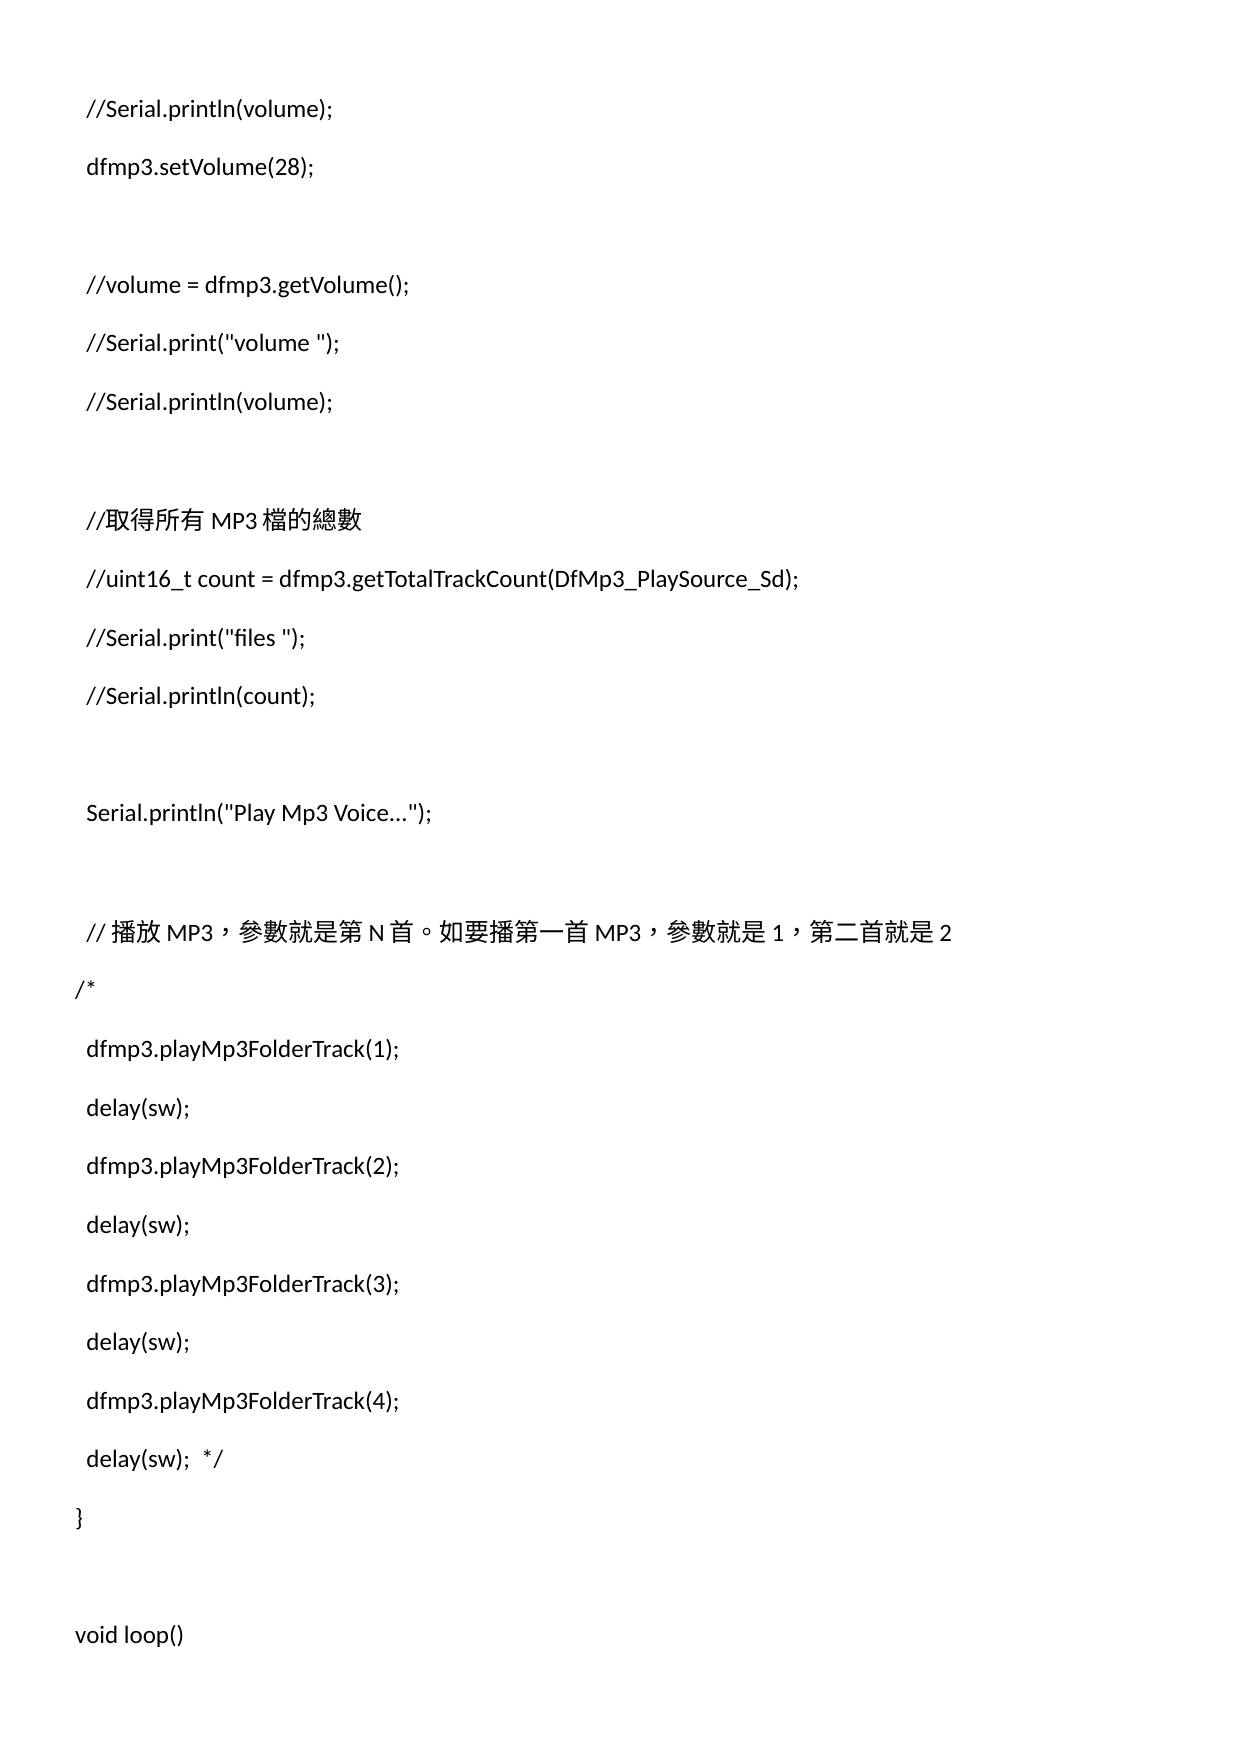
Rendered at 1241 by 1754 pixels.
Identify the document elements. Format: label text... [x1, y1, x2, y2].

text //volume = dfmp3.getVolume(); [75, 265, 1165, 303]
text delay(sw); [75, 1206, 1165, 1243]
text //Serial.println(count); [75, 677, 1165, 714]
text //Serial.println(volume); [75, 89, 1165, 127]
text Serial.println("Play Mp3 Voice..."); [75, 794, 1165, 832]
text dfmp3.setVolume(28); [75, 148, 1165, 186]
text //取得所有MP3檔的總數 [75, 500, 1165, 537]
text // 播放MP3，參數就是第N首。如要播第一首MP3，參數就是1，第二首就是2 [75, 911, 1165, 949]
text dfmp3.playMp3FolderTrack(2); [75, 1147, 1165, 1184]
text delay(sw); [75, 1323, 1165, 1360]
text //Serial.println(volume); [75, 383, 1165, 420]
text //uint16_t count = dfmp3.getTotalTrackCount(DfMp3_PlaySource_Sd); [75, 559, 1165, 597]
text //Serial.print("volume "); [75, 324, 1165, 362]
text void loop() [75, 1616, 1165, 1654]
text dfmp3.playMp3FolderTrack(4); [75, 1382, 1165, 1419]
text } [75, 1499, 1165, 1536]
text /* [75, 971, 1165, 1008]
text delay(sw); */ [75, 1440, 1165, 1478]
text //Serial.print("files "); [75, 618, 1165, 656]
text dfmp3.playMp3FolderTrack(3); [75, 1264, 1165, 1302]
text delay(sw); [75, 1088, 1165, 1126]
text dfmp3.playMp3FolderTrack(1); [75, 1030, 1165, 1067]
